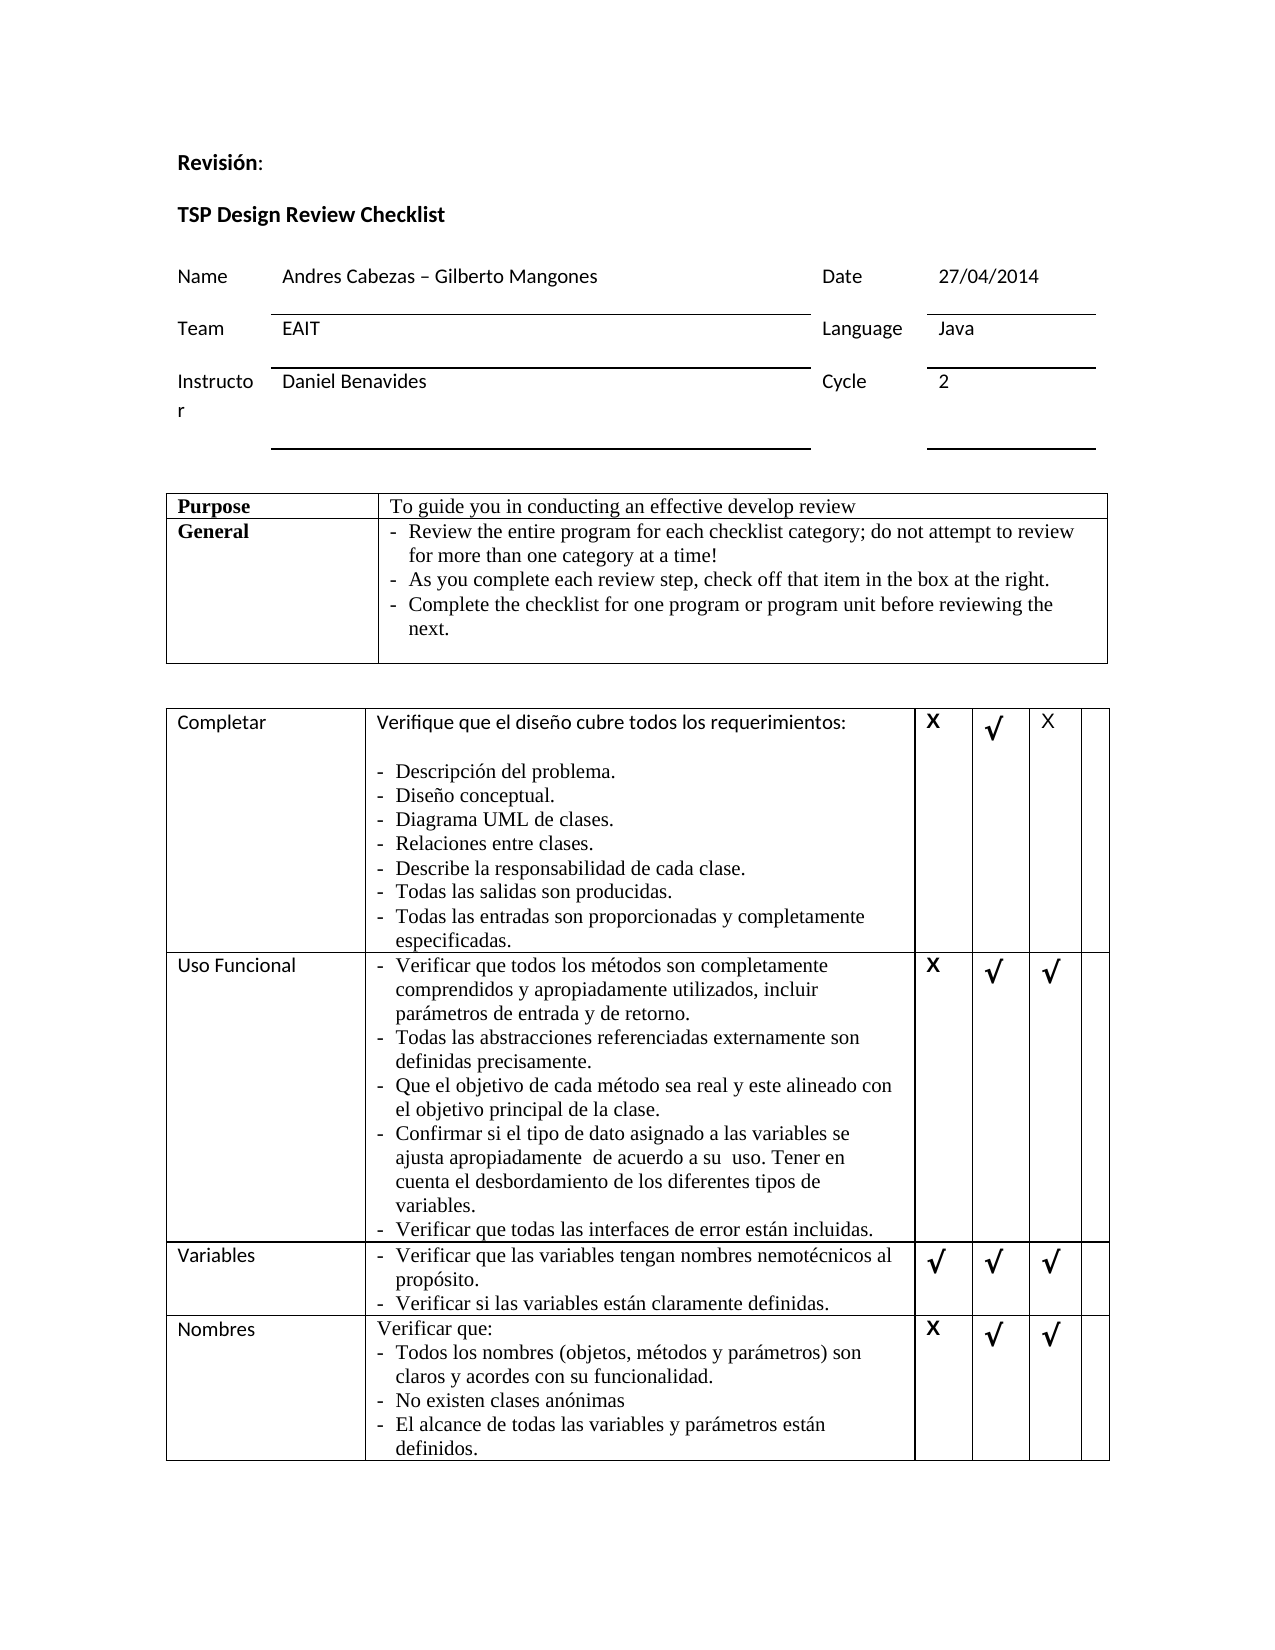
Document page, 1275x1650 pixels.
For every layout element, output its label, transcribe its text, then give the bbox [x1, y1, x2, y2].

table_cell Verificar que: Todos los nombres (objetos, métodos y parámetros) son claros y acordes con su funcionalidad. No existen clases anónimas El alcance de todas las variables y parámetros están definidos. [366, 1316, 914, 1460]
table_header Verifique que el diseño cubre todos los requerimientos: Descripción del problema. Diseño conceptual. Diagrama UML de clases. Relaciones entre clases. Describe la responsabilidad de cada clase. Todas las salidas son producidas. Todas las entradas son proporcionadas y completamente especificadas. [366, 709, 914, 952]
table_header [1082, 709, 1109, 952]
table_cell √ [973, 953, 1029, 1241]
table_cell Java [927, 315, 1096, 367]
table_cell Nombres [167, 1316, 365, 1460]
table_cell 2 [927, 369, 1096, 448]
table_header Date [811, 264, 927, 313]
table_cell Verificar que todos los métodos son completamente comprendidos y apropiadamente utilizados, incluir parámetros de entrada y de retorno. Todas las abstracciones referenciadas externamente son definidas precisamente. Que el objetivo de cada método sea real y este alineado con el objetivo principal de la clase. Confirmar si el tipo de dato asignado a las variables se ajusta apropiadamente de acuerdo a su uso. Tener en cuenta el desbordamiento de los diferentes tipos de variables. Verificar que todas las interfaces de error están incluidas. [366, 953, 914, 1241]
table_header X [916, 709, 972, 952]
table_cell Language [811, 314, 927, 367]
table_header 27/04/2014 [927, 264, 1096, 313]
table_cell Verificar que las variables tengan nombres nemotécnicos al propósito. Verificar si las variables están claramente definidas. [366, 1243, 914, 1315]
table_cell √ [973, 1243, 1029, 1315]
table_header Andres Cabezas – Gilberto Mangones [271, 264, 811, 313]
table_cell Instructor [166, 367, 271, 448]
table_header Completar [167, 709, 365, 952]
table_cell Review the entire program for each checklist category; do not attempt to review for more than one category at a time! As you complete each review step, check off that item in the box at the right. Complete the checklist for one program or program unit before reviewing the next. [379, 519, 1107, 663]
table_cell √ [1030, 953, 1081, 1241]
table_cell [1082, 1243, 1109, 1315]
table_header X [1030, 709, 1081, 952]
table_header To guide you in conducting an effective develop review [379, 494, 1107, 518]
table_cell √ [1030, 1316, 1081, 1460]
table_cell √ [916, 1243, 972, 1315]
table_cell √ [973, 1316, 1029, 1460]
text Revisión: [177, 148, 1098, 176]
table_cell [1082, 953, 1109, 1241]
table_header Purpose [167, 494, 378, 518]
table_cell Daniel Benavides [271, 369, 811, 448]
table_cell Team [166, 314, 271, 367]
table_cell Uso Funcional [167, 953, 365, 1241]
table_cell X [916, 953, 972, 1241]
table_cell X [916, 1316, 972, 1460]
table_cell √ [1030, 1243, 1081, 1315]
table_cell General [167, 519, 378, 663]
table_cell [1082, 1316, 1109, 1460]
table_cell Variables [167, 1243, 365, 1315]
text TSP Design Review Checklist [177, 201, 1098, 229]
table_header Name [166, 264, 271, 313]
table_header √ [973, 709, 1029, 952]
table_cell EAIT [271, 315, 811, 367]
table_cell Cycle [811, 367, 927, 448]
